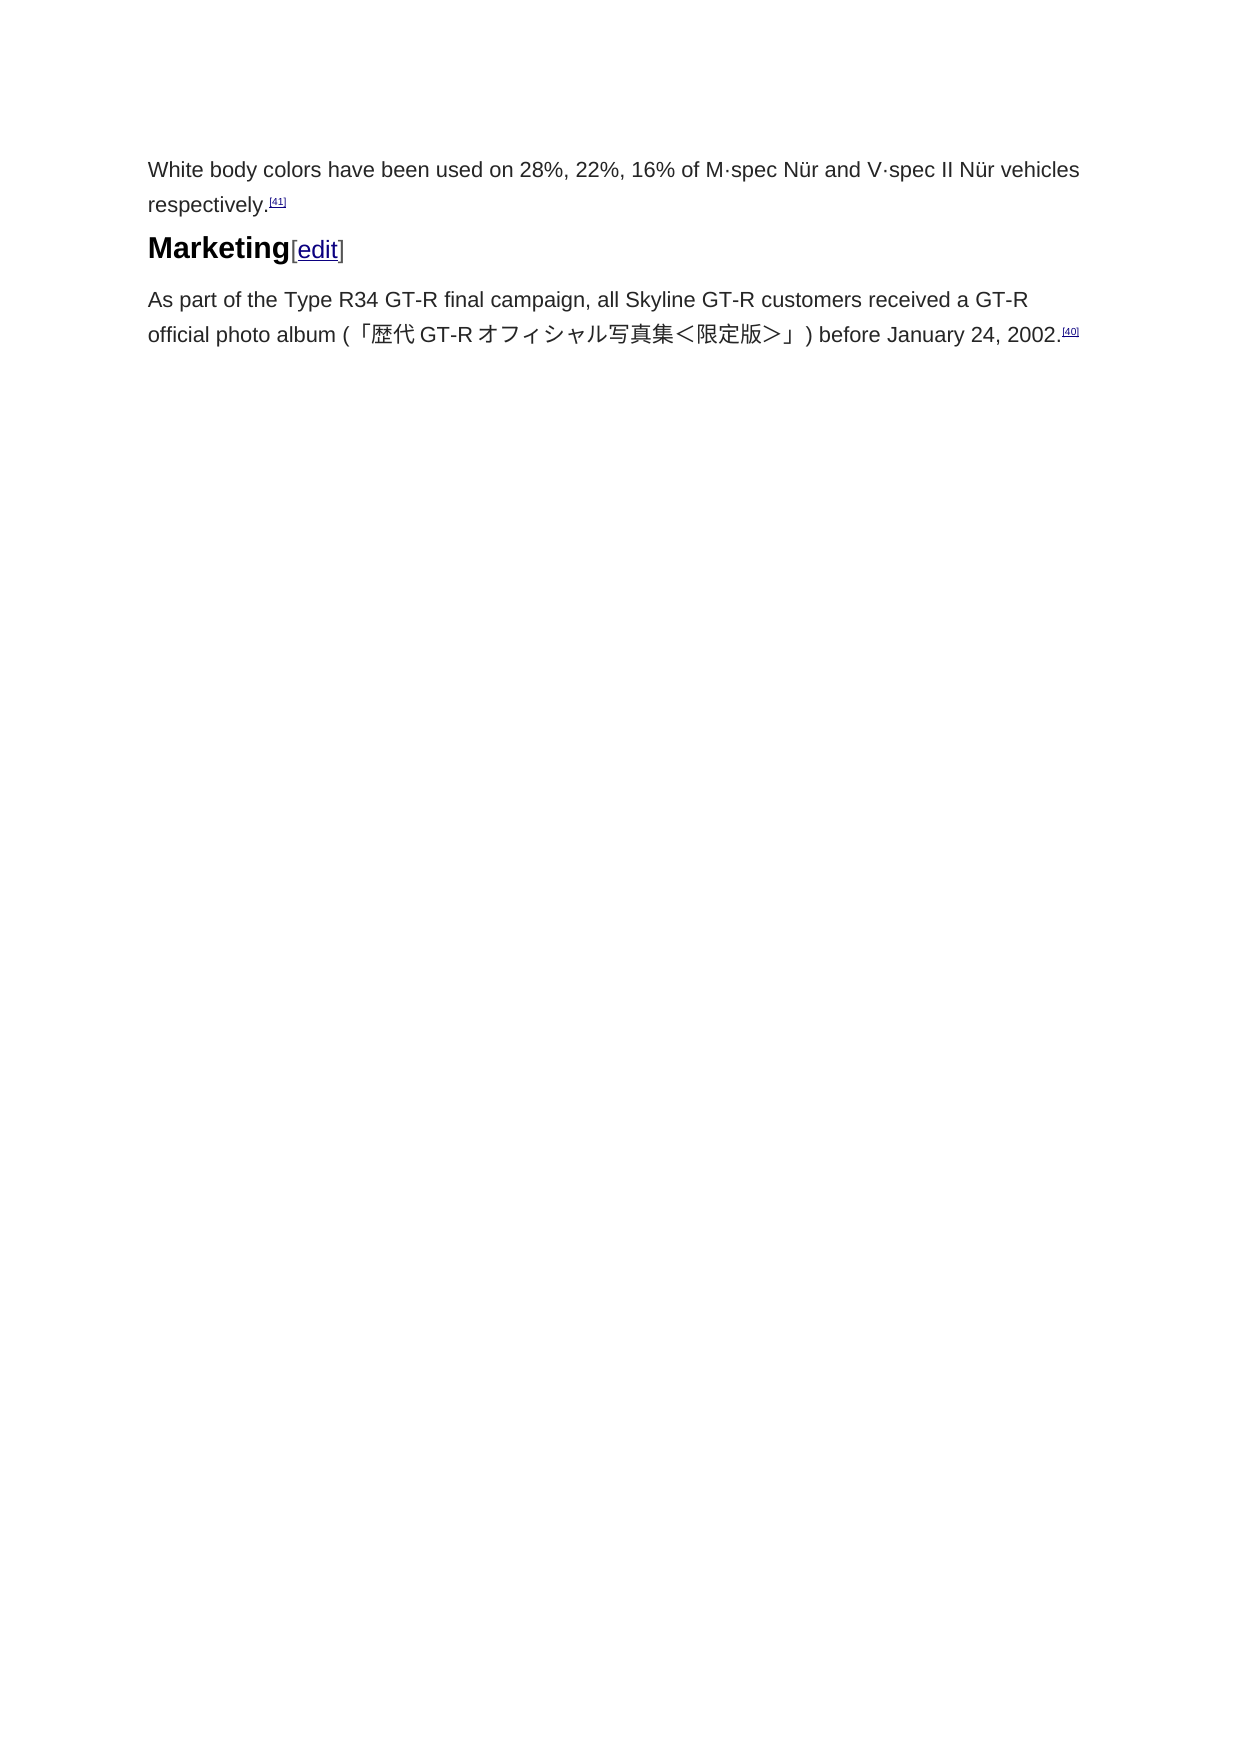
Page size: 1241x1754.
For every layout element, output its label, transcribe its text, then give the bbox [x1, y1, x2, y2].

text Marketing[edit] [148, 230, 1093, 265]
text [148, 148, 1093, 218]
text As part of the Type R34 GT-R final campaign, all Skyline GT-R customers received a GT-R official photo album (「歴代GT-Rオフィシャル写真集＜限定版＞」) before January 24, 2002.[40] [148, 277, 1093, 347]
